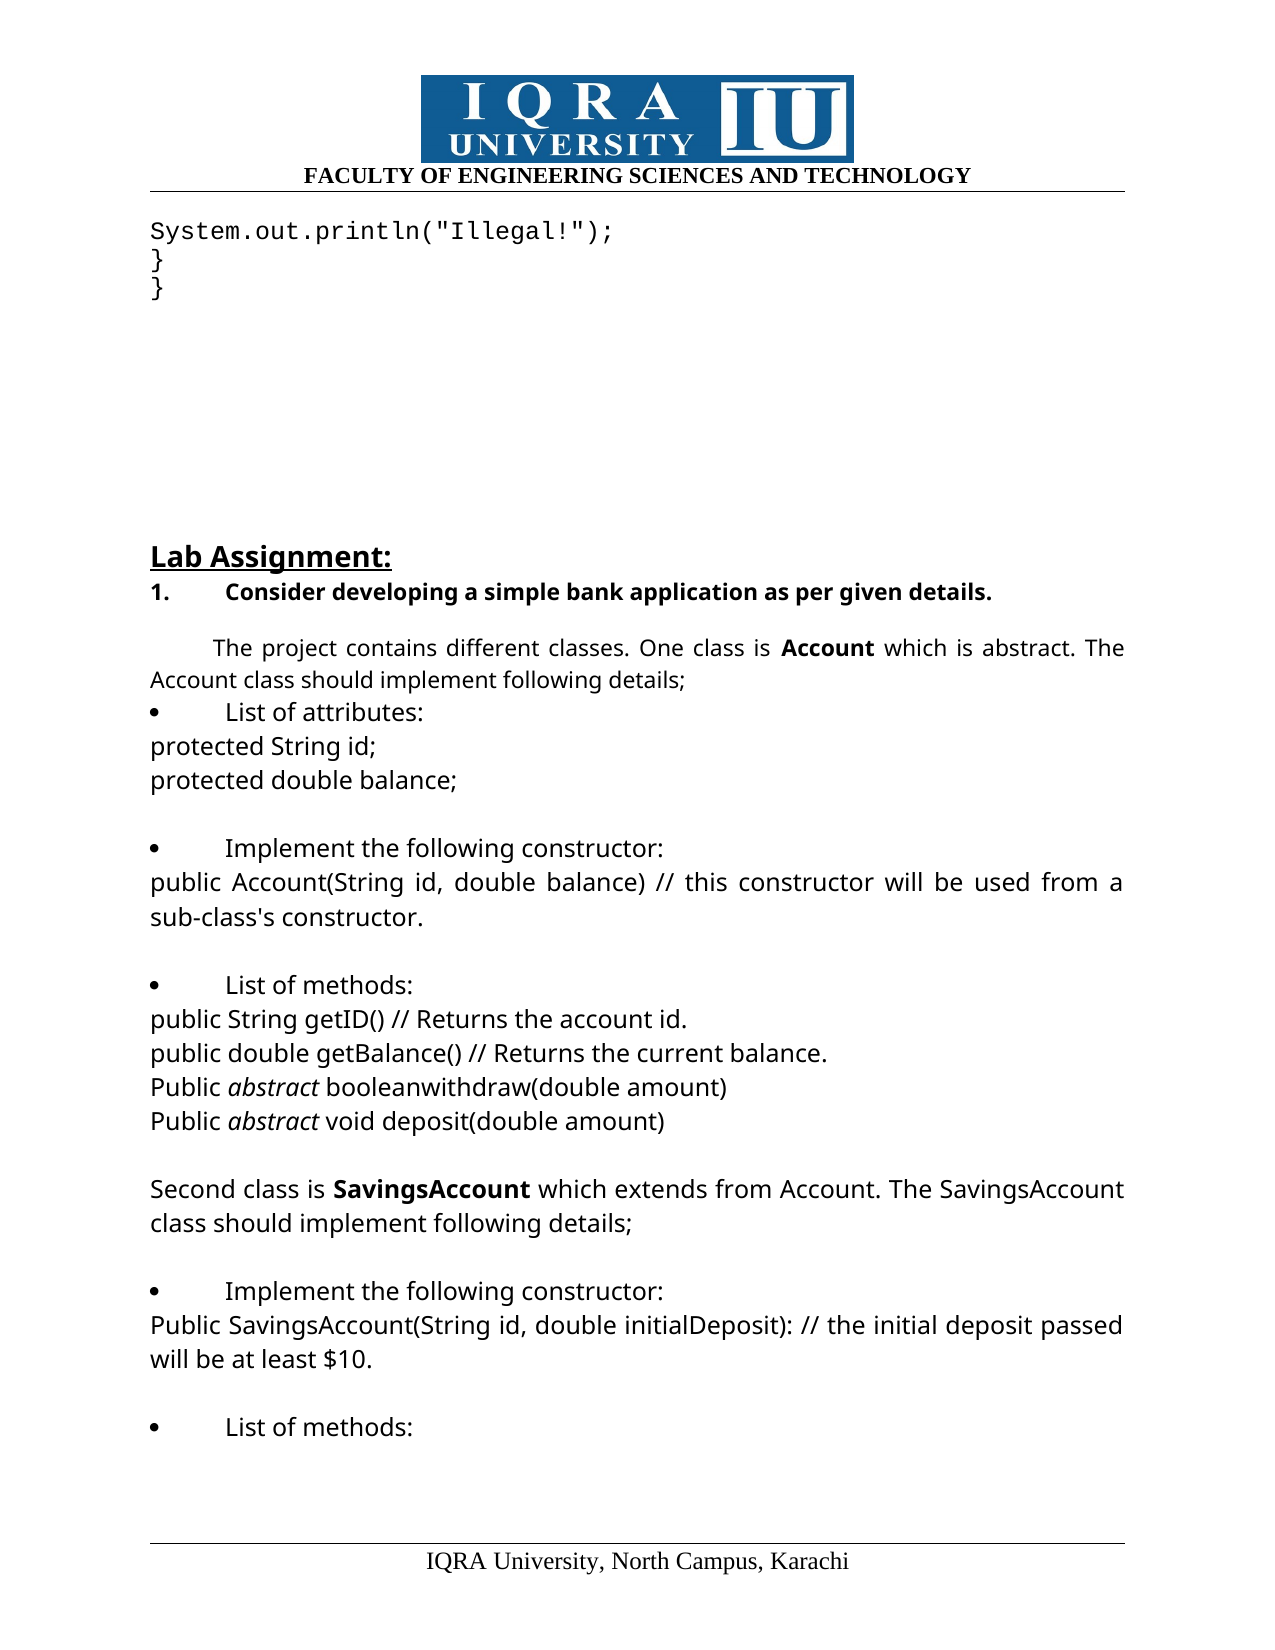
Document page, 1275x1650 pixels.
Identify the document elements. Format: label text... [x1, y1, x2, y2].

text The project contains different classes. One class is Account which is abstract. The Account class should implement following details; [150, 632, 1125, 695]
text Public SavingsAccount(String id, double initialDeposit): // the initial deposit passed will be at least $10. [150, 1308, 1125, 1376]
list List of methods: [150, 967, 1125, 1001]
text Second class is SavingsAccount which extends from Account. The SavingsAccount class should implement following details; [150, 1172, 1125, 1240]
list Consider developing a simple bank application as per given details. [150, 576, 1125, 607]
text protected String id; [150, 729, 1125, 763]
list Implement the following constructor: [150, 831, 1125, 865]
text Public abstract void deposit(double amount) [150, 1103, 1125, 1138]
text System.out.println("Illegal!"); [150, 218, 1125, 247]
text public Account(String id, double balance) // this constructor will be used from a sub-class's constructor. [150, 865, 1125, 933]
text protected double balance; [150, 763, 1125, 797]
text Lab Assignment: [150, 536, 1125, 576]
text public String getID() // Returns the account id. [150, 1001, 1125, 1035]
list List of methods: [150, 1410, 1125, 1444]
text Public abstract booleanwithdraw(double amount) [150, 1069, 1125, 1103]
picture [421, 75, 854, 163]
text public double getBalance() // Returns the current balance. [150, 1035, 1125, 1069]
text } [150, 275, 1125, 303]
list List of attributes: [150, 695, 1125, 729]
list Implement the following constructor: [150, 1274, 1125, 1308]
text } [150, 247, 1125, 275]
